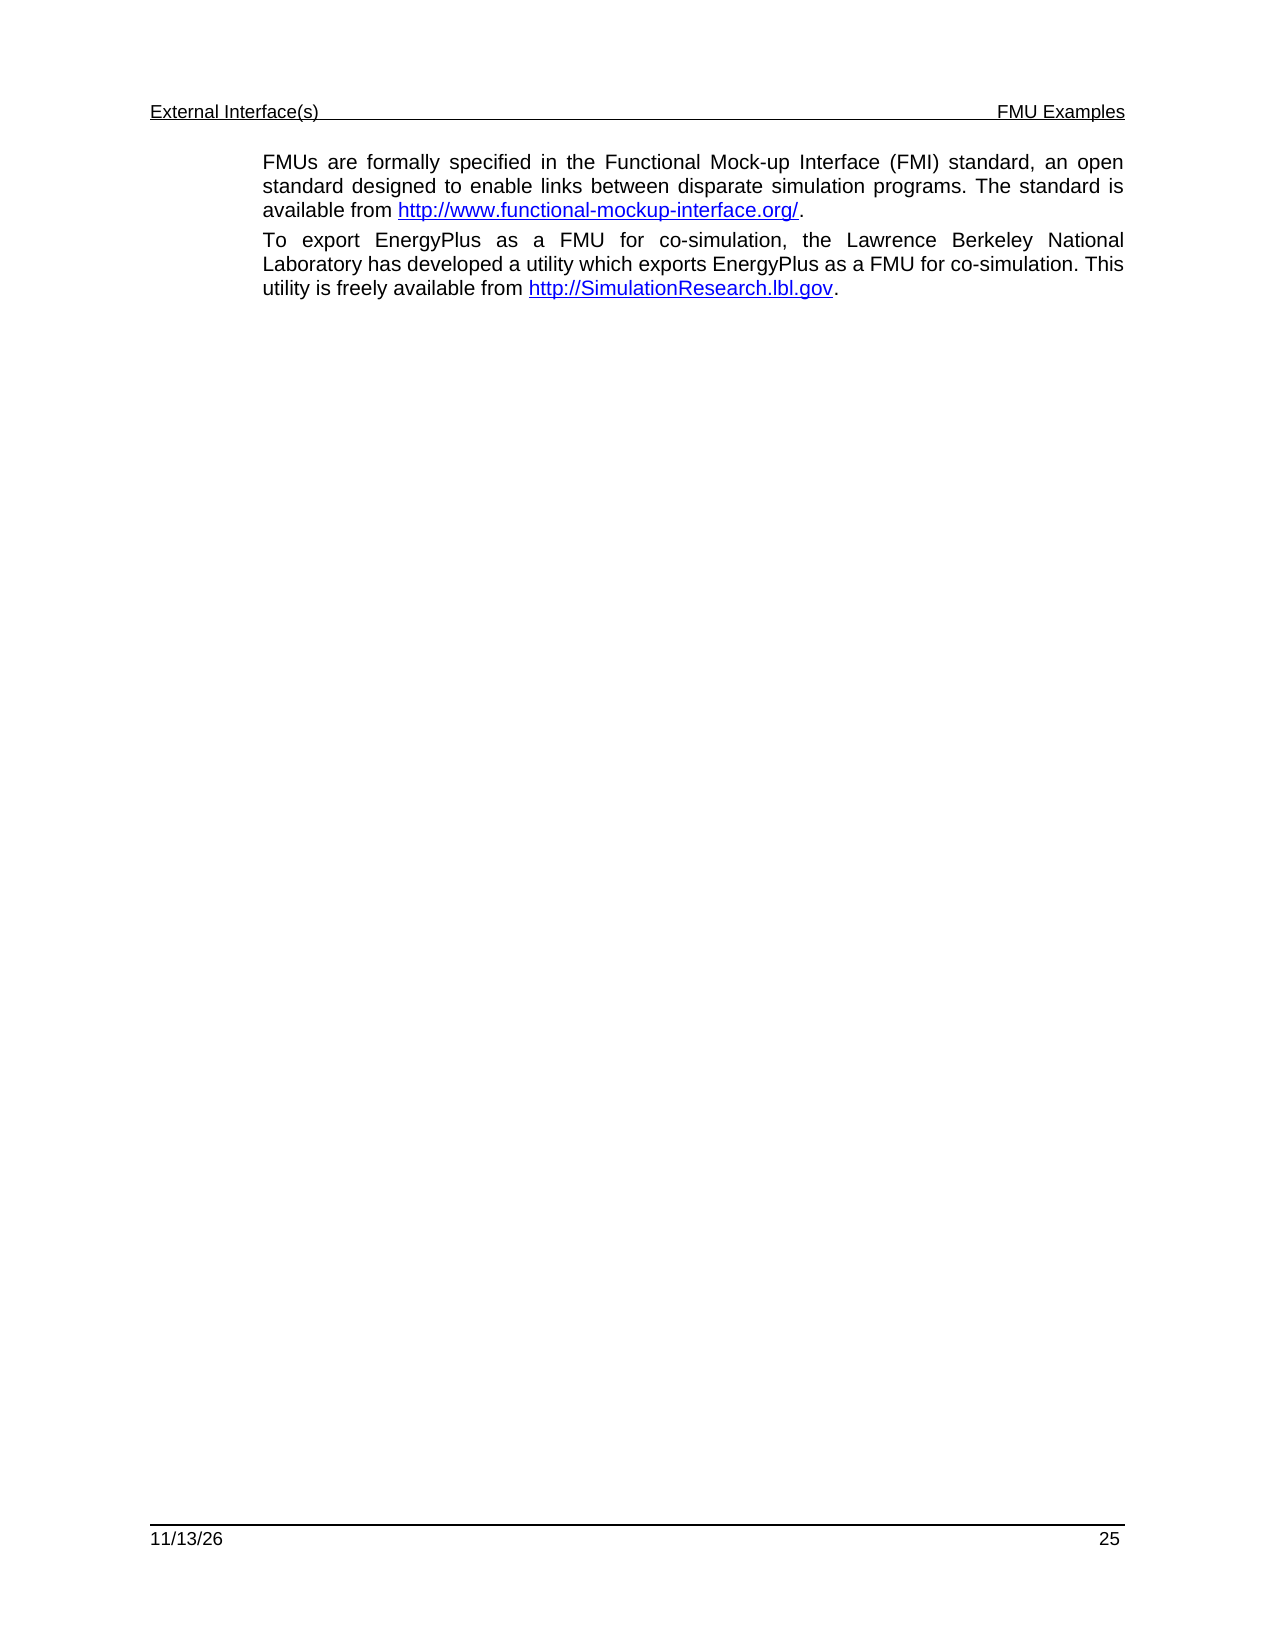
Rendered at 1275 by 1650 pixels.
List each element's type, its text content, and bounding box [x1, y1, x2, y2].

text FMUs are formally specified in the Functional Mock-up Interface (FMI) standard, an open standard designed to enable links between disparate simulation programs. The standard is available from http://www.functional-mockup-interface.org/. [262, 150, 1125, 222]
text To export EnergyPlus as a FMU for co-simulation, the Lawrence Berkeley National Laboratory has developed a utility which exports EnergyPlus as a FMU for co-simulation. This utility is freely available from http://SimulationResearch.lbl.gov. [262, 228, 1125, 300]
